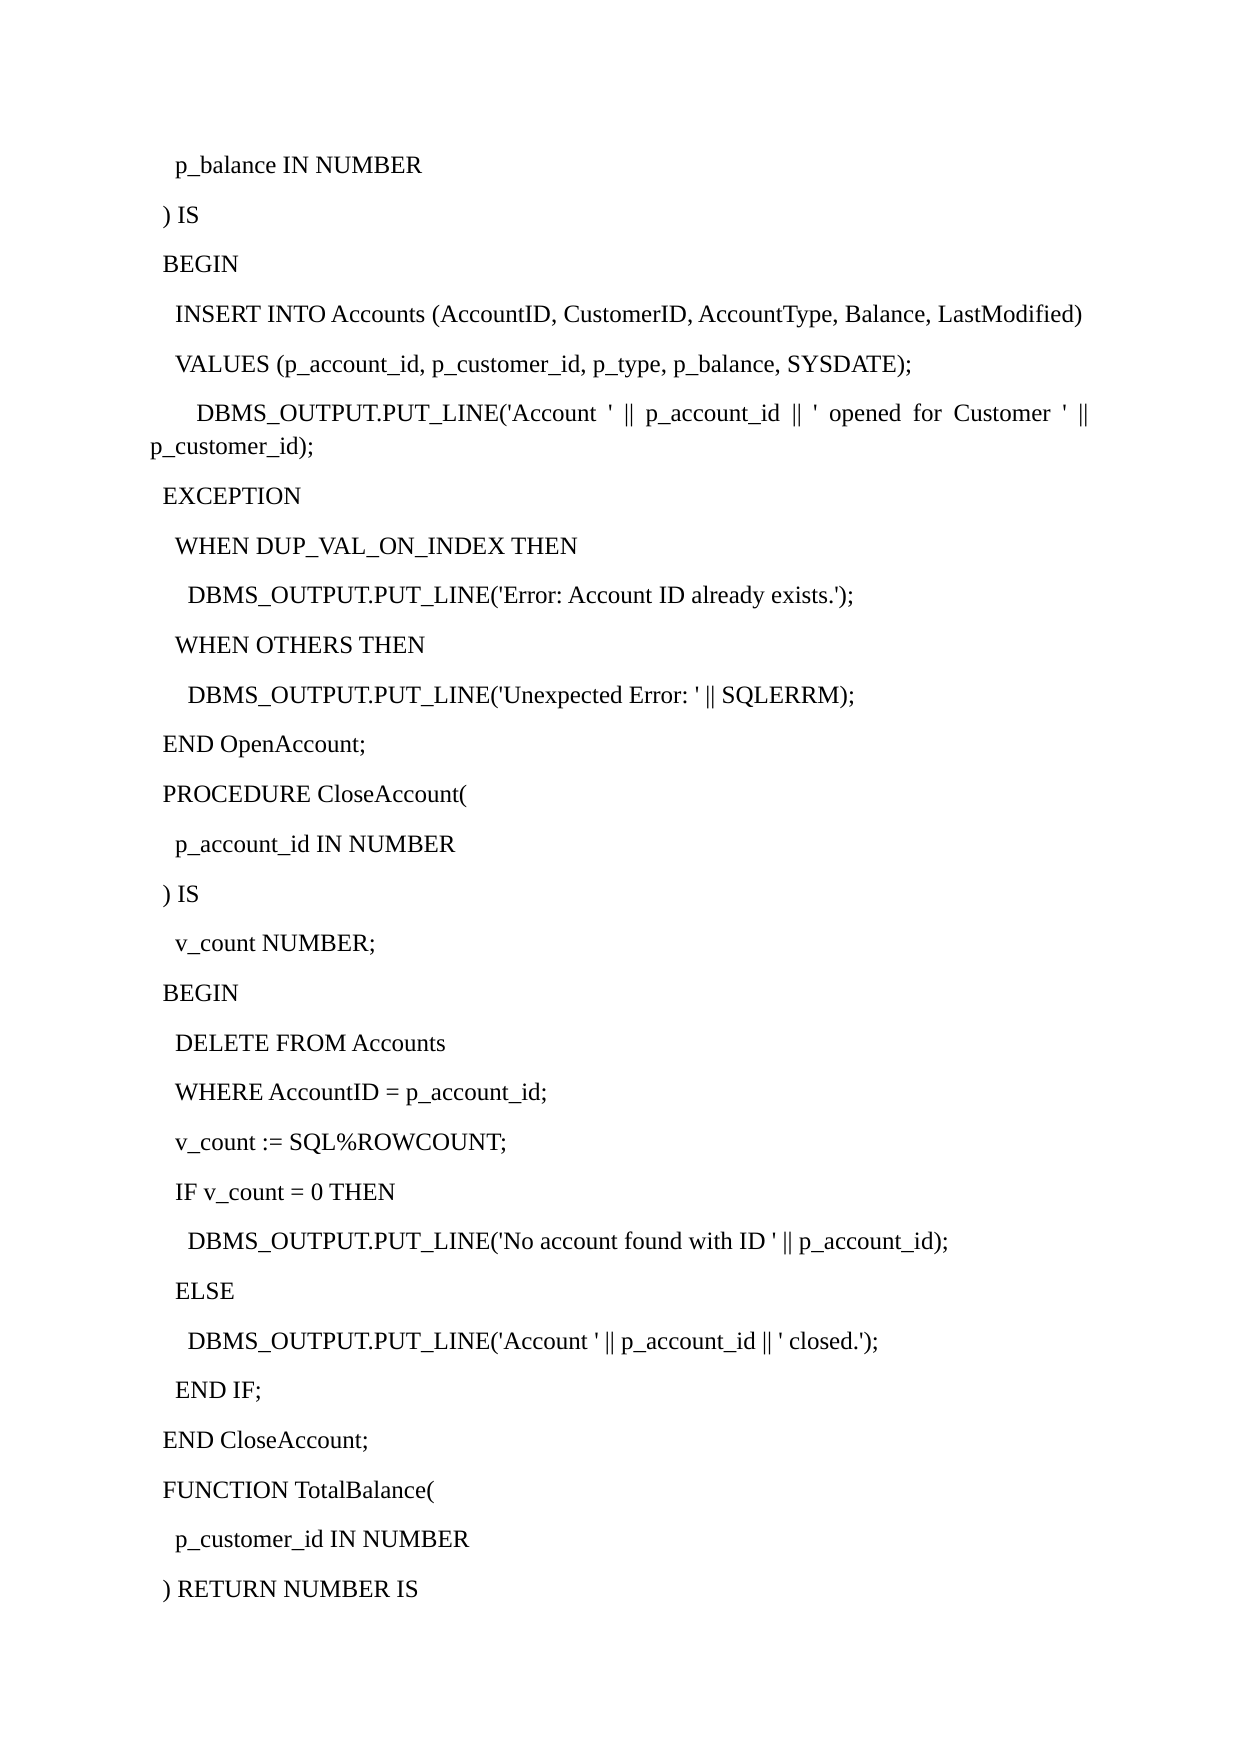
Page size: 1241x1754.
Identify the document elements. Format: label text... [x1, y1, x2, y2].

text END IF; [150, 1376, 1090, 1404]
text FUNCTION TotalBalance( [150, 1475, 1090, 1504]
text ) IS [150, 879, 1090, 907]
text END OpenAccount; [150, 729, 1090, 758]
text BEGIN [150, 978, 1090, 1007]
text p_customer_id IN NUMBER [150, 1524, 1090, 1553]
text v_count NUMBER; [150, 928, 1090, 957]
text ) RETURN NUMBER IS [150, 1574, 1090, 1603]
text v_count := SQL%ROWCOUNT; [150, 1127, 1090, 1156]
text WHEN OTHERS THEN [150, 630, 1090, 659]
text DBMS_OUTPUT.PUT_LINE('Account ' || p_account_id || ' opened for Customer ' || p_customer_id); [150, 398, 1090, 460]
text WHERE AccountID = p_account_id; [150, 1077, 1090, 1106]
text DBMS_OUTPUT.PUT_LINE('No account found with ID ' || p_account_id); [150, 1226, 1090, 1255]
text END CloseAccount; [150, 1425, 1090, 1454]
text VALUES (p_account_id, p_customer_id, p_type, p_balance, SYSDATE); [150, 349, 1090, 377]
text p_account_id IN NUMBER [150, 829, 1090, 858]
text ) IS [150, 200, 1090, 228]
text DELETE FROM Accounts [150, 1028, 1090, 1056]
text INSERT INTO Accounts (AccountID, CustomerID, AccountType, Balance, LastModified) [150, 299, 1090, 328]
text PROCEDURE CloseAccount( [150, 779, 1090, 808]
text ELSE [150, 1276, 1090, 1305]
text BEGIN [150, 249, 1090, 278]
text EXCEPTION [150, 481, 1090, 510]
text IF v_count = 0 THEN [150, 1177, 1090, 1206]
text DBMS_OUTPUT.PUT_LINE('Account ' || p_account_id || ' closed.'); [150, 1326, 1090, 1354]
text WHEN DUP_VAL_ON_INDEX THEN [150, 531, 1090, 559]
text DBMS_OUTPUT.PUT_LINE('Error: Account ID already exists.'); [150, 581, 1090, 609]
text p_balance IN NUMBER [150, 150, 1090, 179]
text DBMS_OUTPUT.PUT_LINE('Unexpected Error: ' || SQLERRM); [150, 680, 1090, 709]
